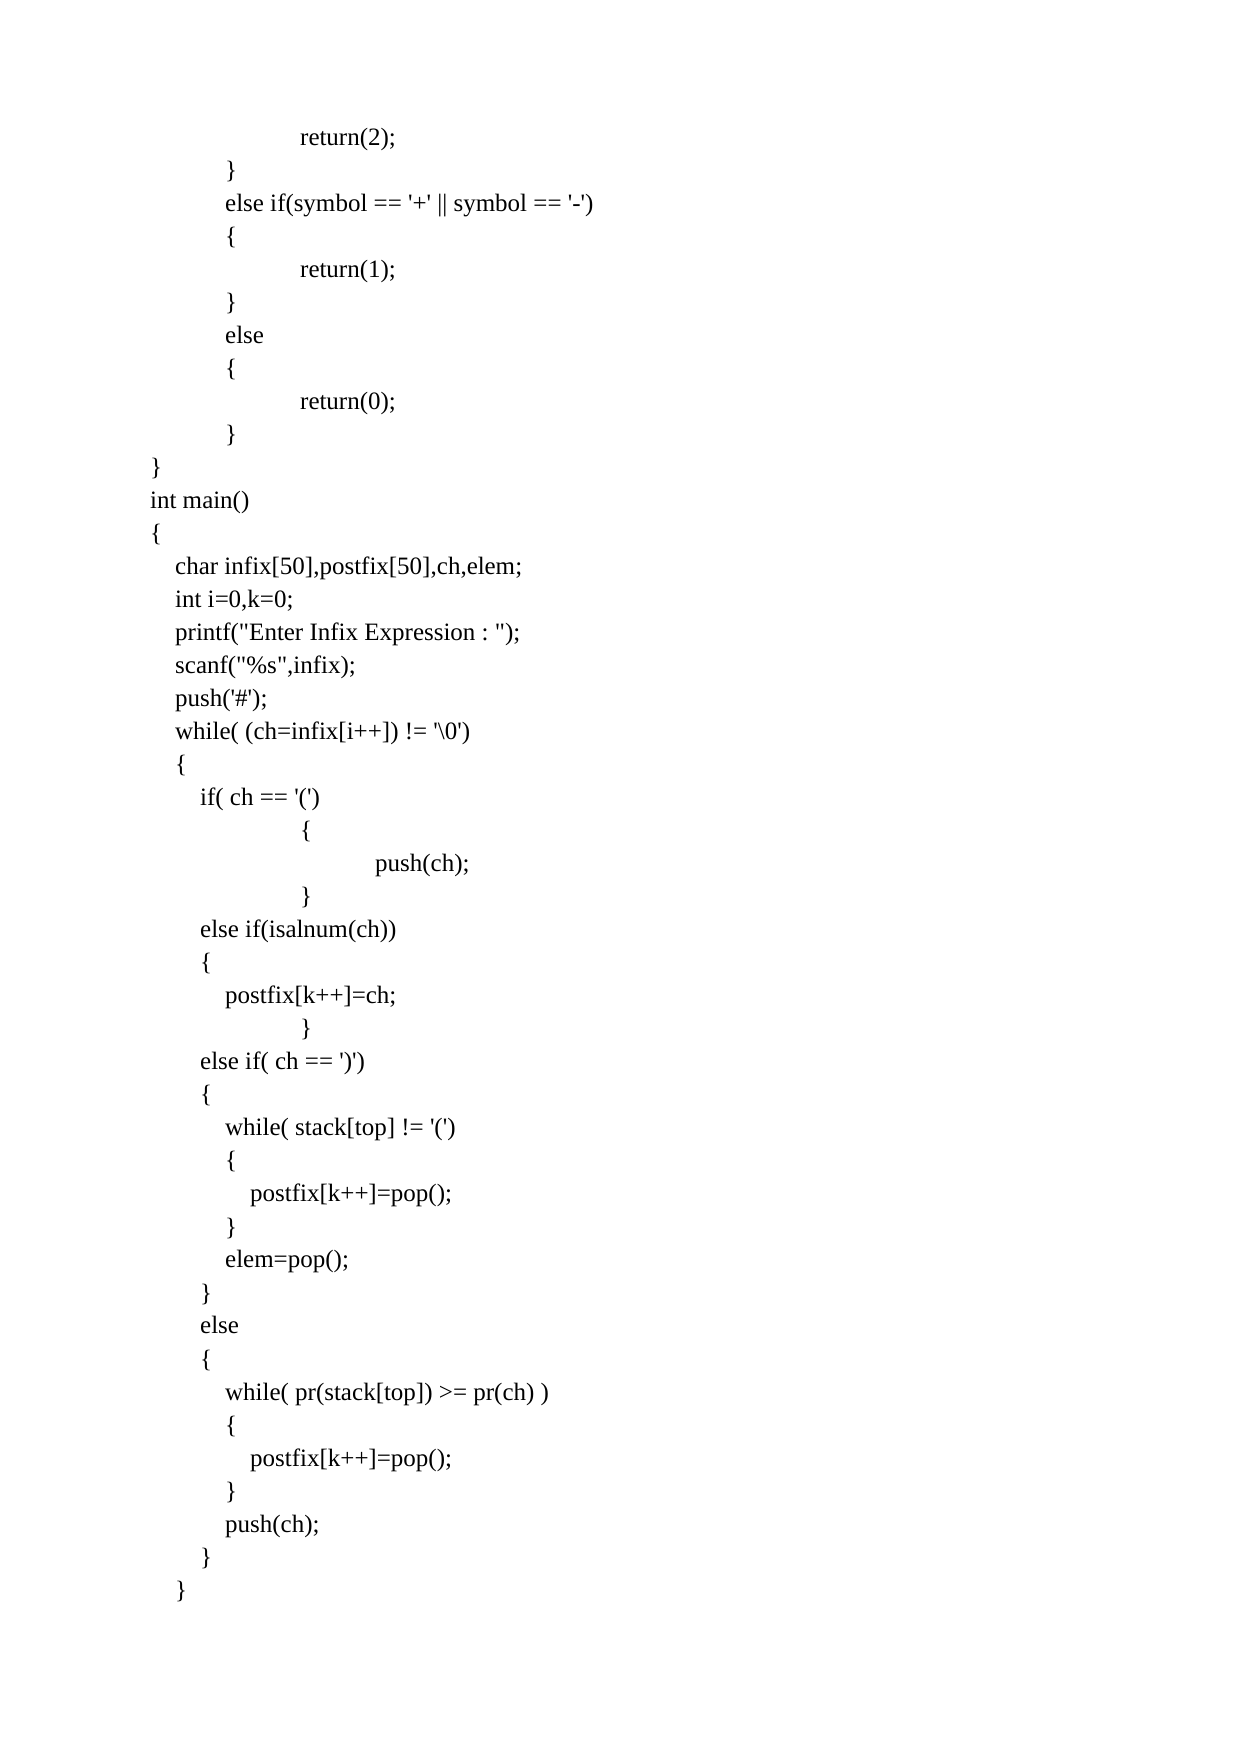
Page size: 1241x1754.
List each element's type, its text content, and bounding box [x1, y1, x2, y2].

text { [150, 815, 1090, 844]
text { [150, 221, 1090, 250]
text } [150, 1278, 1090, 1306]
text } [150, 1212, 1090, 1240]
text } [150, 155, 1090, 184]
text push(ch); [150, 848, 1090, 877]
text else [150, 1311, 1090, 1339]
text printf("Enter Infix Expression : "); [150, 617, 1090, 646]
text elem=pop(); [150, 1244, 1090, 1273]
text char infix[50],postfix[50],ch,elem; [150, 551, 1090, 580]
text else if(isalnum(ch)) [150, 914, 1090, 943]
text while( stack[top] != '(') [150, 1112, 1090, 1141]
text int main() [150, 485, 1090, 514]
text { [150, 353, 1090, 382]
text { [150, 1344, 1090, 1372]
text { [150, 947, 1090, 976]
text postfix[k++]=pop(); [150, 1443, 1090, 1471]
text while( (ch=infix[i++]) != '\0') [150, 716, 1090, 745]
text } [150, 287, 1090, 316]
text { [150, 518, 1090, 547]
text { [150, 1146, 1090, 1174]
text } [150, 1542, 1090, 1571]
text else if(symbol == '+' || symbol == '-') [150, 188, 1090, 217]
text return(2); [150, 122, 1090, 151]
text return(1); [150, 254, 1090, 283]
text push(ch); [150, 1509, 1090, 1537]
text } [150, 419, 1090, 448]
text int i=0,k=0; [150, 584, 1090, 613]
text } [150, 1476, 1090, 1504]
text if( ch == '(') [150, 782, 1090, 811]
text } [150, 1575, 1090, 1603]
text } [150, 1013, 1090, 1042]
text postfix[k++]=pop(); [150, 1178, 1090, 1207]
text { [150, 749, 1090, 778]
text postfix[k++]=ch; [150, 980, 1090, 1009]
text } [150, 452, 1090, 481]
text push('#'); [150, 683, 1090, 712]
text else if( ch == ')') [150, 1046, 1090, 1075]
text return(0); [150, 386, 1090, 415]
text { [150, 1079, 1090, 1108]
text while( pr(stack[top]) >= pr(ch) ) [150, 1377, 1090, 1405]
text { [150, 1410, 1090, 1438]
text else [150, 320, 1090, 349]
text } [150, 881, 1090, 910]
text scanf("%s",infix); [150, 650, 1090, 679]
